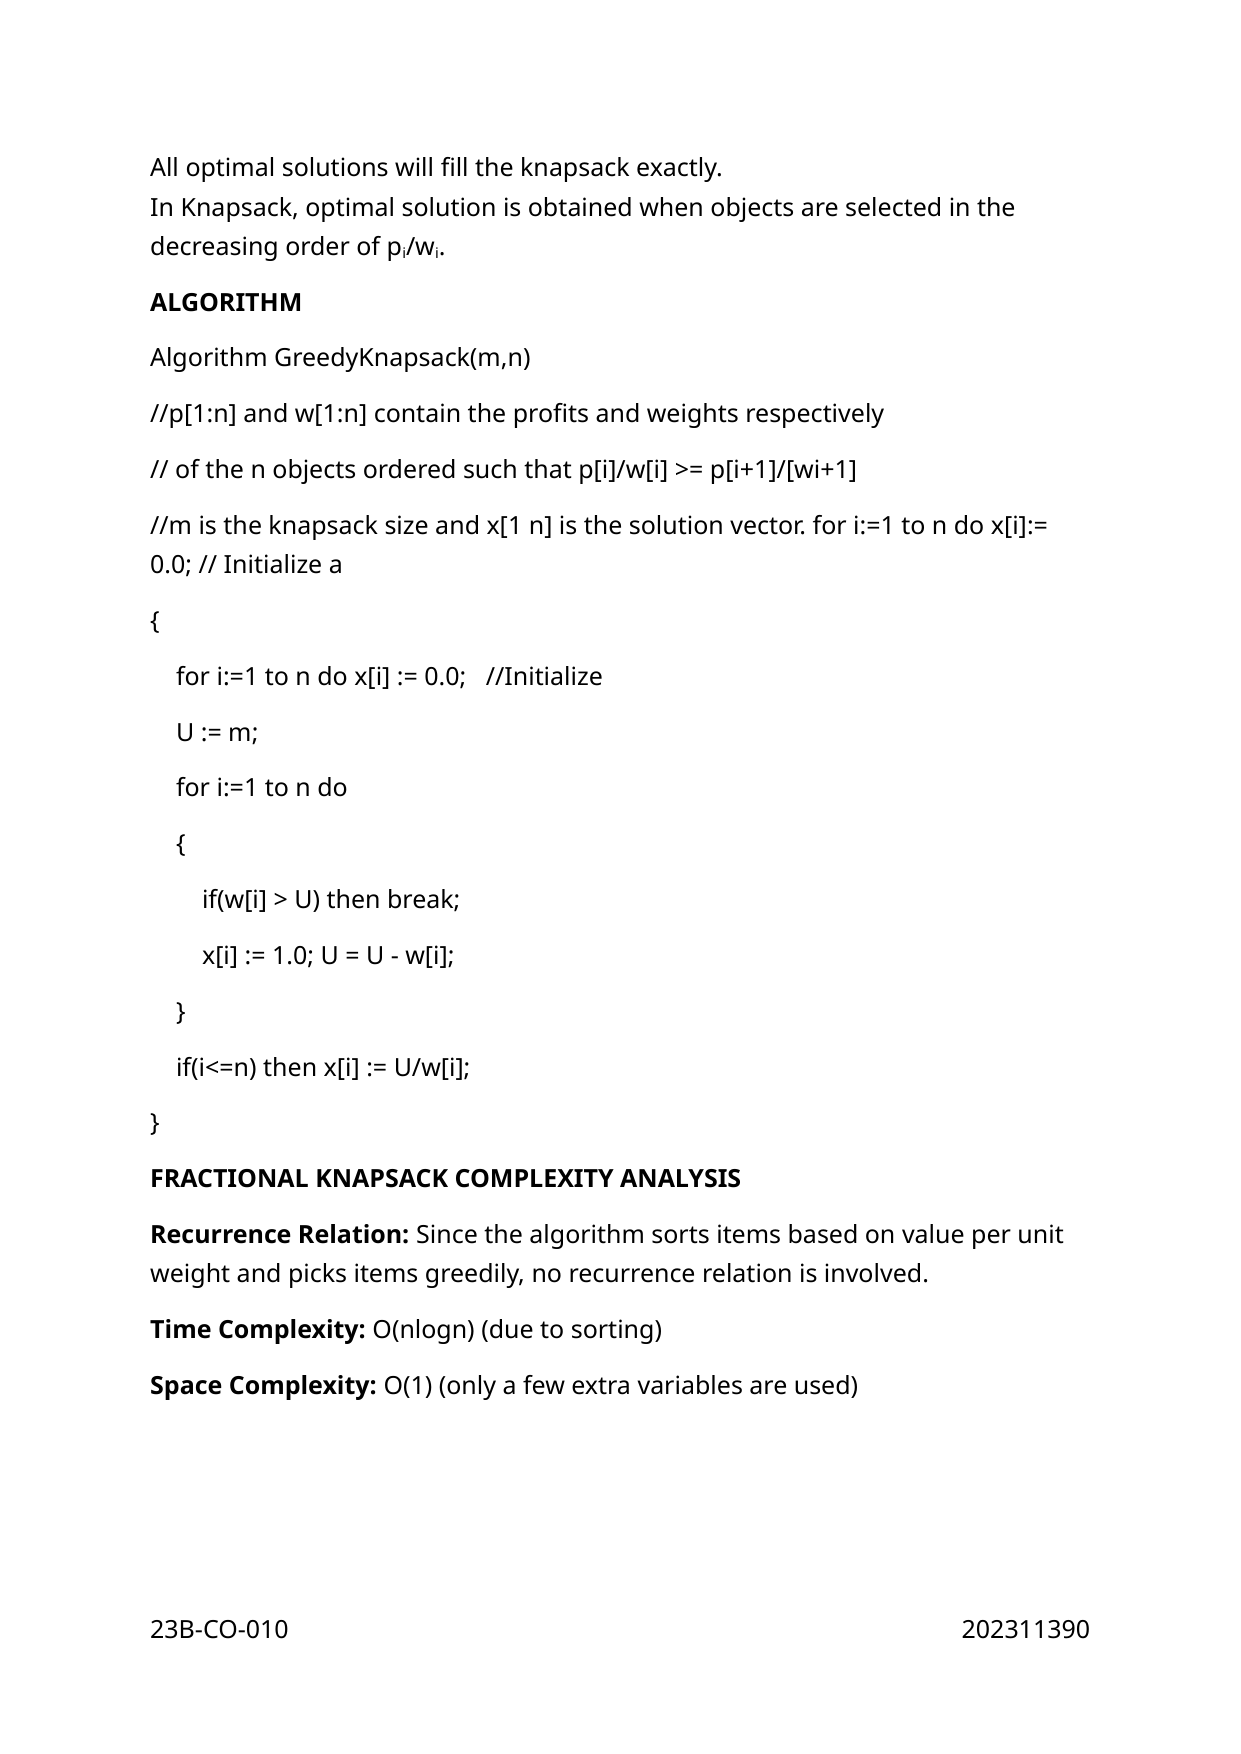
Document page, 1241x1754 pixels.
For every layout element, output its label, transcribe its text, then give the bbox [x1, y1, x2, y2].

text Algorithm GreedyKnapsack(m,n) [150, 340, 1090, 374]
text for i:=1 to n do x[i] := 0.0; //Initialize [150, 658, 1090, 692]
text Recurrence Relation: Since the algorithm sorts items based on value per unit weight and picks items greedily, no recurrence relation is involved. [150, 1217, 1090, 1290]
text } [150, 1105, 1090, 1139]
text x[i] := 1.0; U = U - w[i]; [150, 937, 1090, 972]
text if(w[i] > U) then break; [150, 882, 1090, 916]
text { [150, 602, 1090, 637]
text //p[1:n] and w[1:n] contain the profits and weights respectively [150, 396, 1090, 430]
text for i:=1 to n do [150, 770, 1090, 804]
text Space Complexity: O(1) (only a few extra variables are used) [150, 1367, 1090, 1402]
text ALGORITHM [150, 284, 1090, 318]
text FRACTIONAL KNAPSACK COMPLEXITY ANALYSIS [150, 1161, 1090, 1195]
text if(i<=n) then x[i] := U/w[i]; [150, 1049, 1090, 1083]
text { [150, 826, 1090, 860]
text U := m; [150, 714, 1090, 748]
text } [150, 993, 1090, 1027]
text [150, 150, 1090, 262]
text //m is the knapsack size and x[1 n] is the solution vector. for i:=1 to n do x[i]:= 0.0; // Initialize a [150, 507, 1090, 581]
text Time Complexity: O(nlogn) (due to sorting) [150, 1312, 1090, 1346]
text // of the n objects ordered such that p[i]/w[i] >= p[i+1]/[wi+1] [150, 452, 1090, 486]
